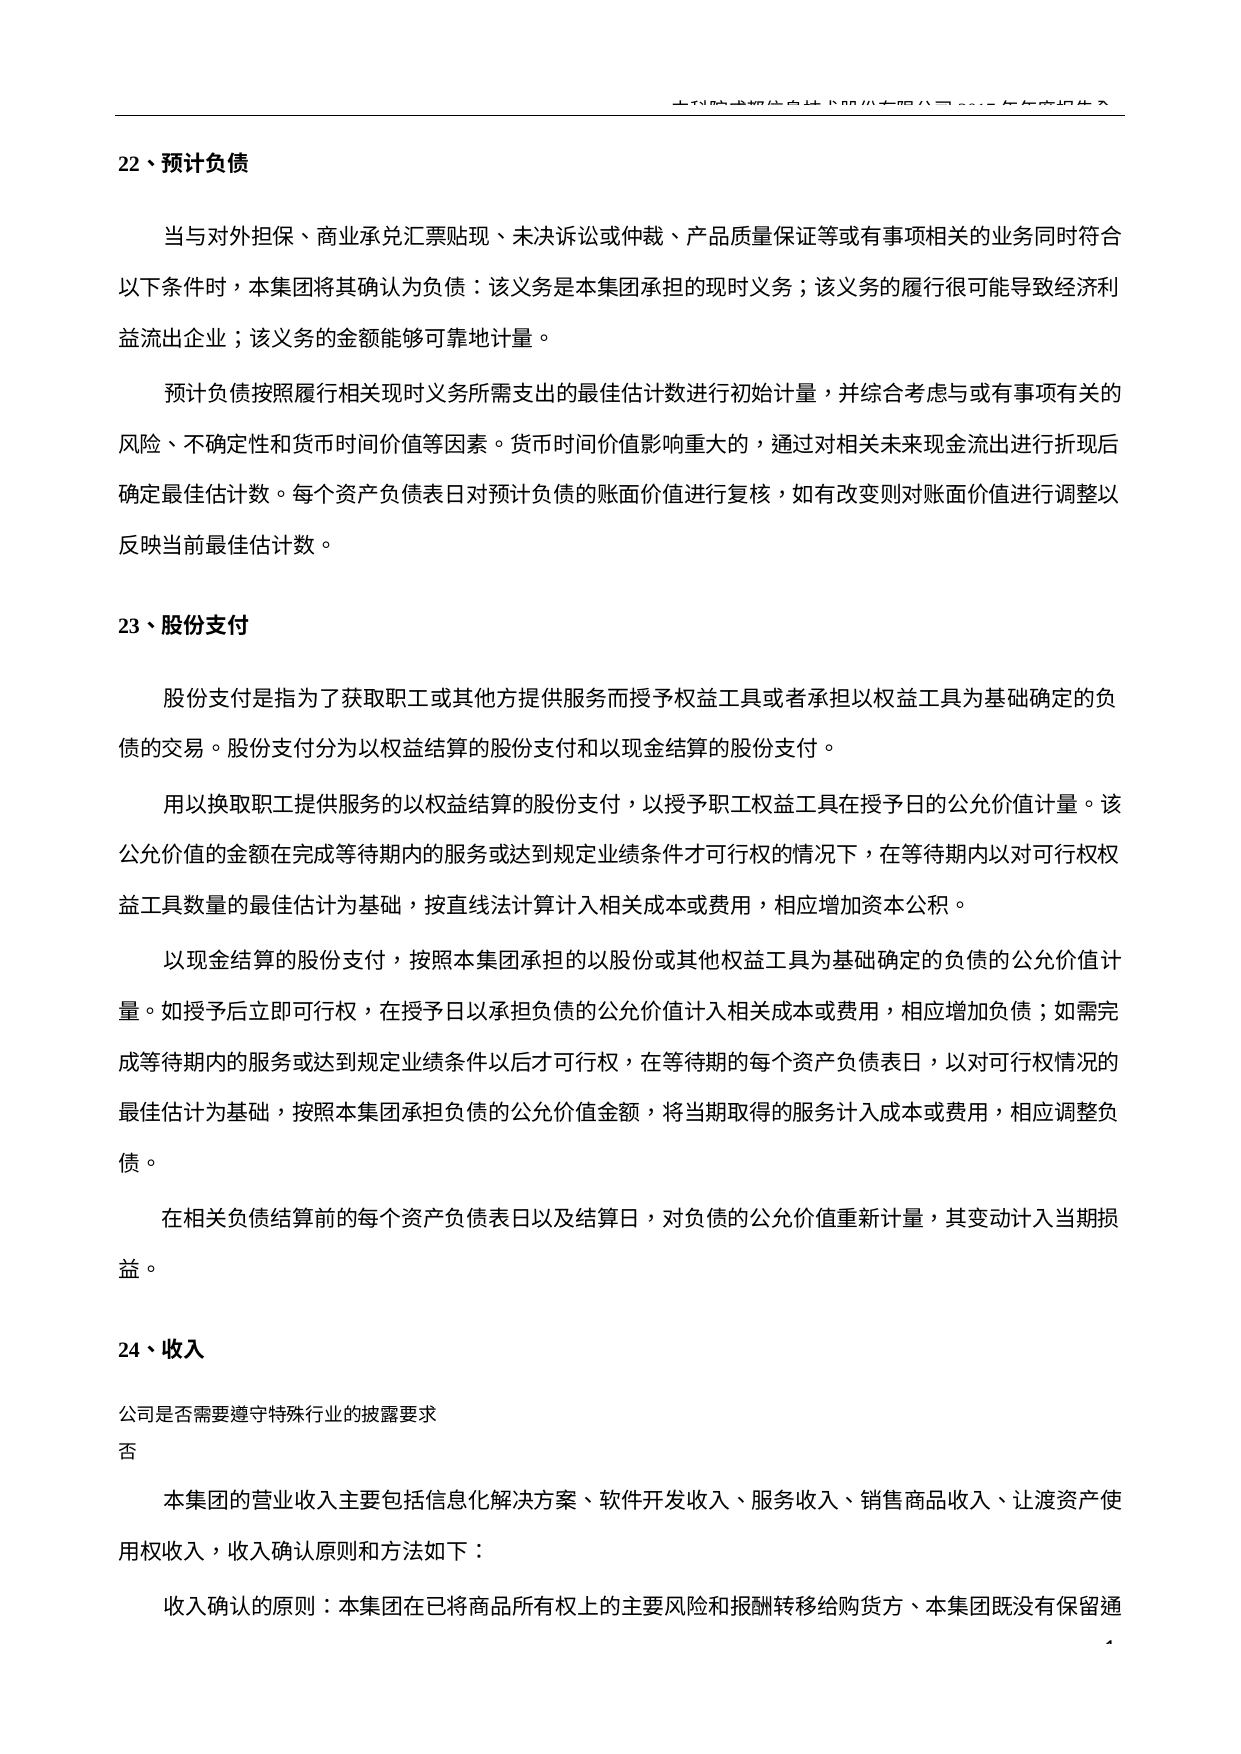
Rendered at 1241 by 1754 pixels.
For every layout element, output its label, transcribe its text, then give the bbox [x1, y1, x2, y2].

subtitle 23、股份支付 [118, 610, 1122, 639]
text 本集团的营业收入主要包括信息化解决方案、软件开发收入、服务收入、销售商品收入、让渡资产使 用权收入，收入确认原则和方法如下： [118, 1485, 1123, 1566]
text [118, 1591, 1123, 1621]
subtitle 24、收入 [118, 1334, 1122, 1363]
text 股份支付是指为了获取职工或其他方提供服务而授予权益工具或者承担以权益工具为基础确定的负 债的交易。股份支付分为以权益结算的股份支付和以现金结算的股份支付。 [118, 683, 1121, 763]
text 公司是否需要遵守特殊行业的披露要求 否 [118, 1401, 439, 1464]
subtitle 22、预计负债 [118, 148, 1122, 178]
text 在相关负债结算前的每个资产负债表日以及结算日，对负债的公允价值重新计量，其变动计入当期损 益。 [118, 1203, 1123, 1284]
text 以现金结算的股份支付，按照本集团承担的以股份或其他权益工具为基础确定的负债的公允价值计 量。如授予后立即可行权，在授予日以承担负债的公允价值计入相关成本或费用，相应增加负债；如需完 成等待期内的服务或达到规定业绩条件以后才可行权，在等待期的每个资产负债表日，以对可行权情况的 最佳估计为基础，按照本集团承担负债的公允价值金额，将当期取得的服务计入成本或费用，相应调整负 债。 [118, 945, 1123, 1178]
text 用以换取职工提供服务的以权益结算的股份支付，以授予职工权益工具在授予日的公允价值计量。该 公允价值的金额在完成等待期内的服务或达到规定业绩条件才可行权的情况下，在等待期内以对可行权权 益工具数量的最佳估计为基础，按直线法计算计入相关成本或费用，相应增加资本公积。 [118, 789, 1123, 920]
text 预计负债按照履行相关现时义务所需支出的最佳估计数进行初始计量，并综合考虑与或有事项有关的 风险、不确定性和货币时间价值等因素。货币时间价值影响重大的，通过对相关未来现金流出进行折现后 确定最佳估计数。每个资产负债表日对预计负债的账面价值进行复核，如有改变则对账面价值进行调整以 反映当前最佳估计数。 [118, 378, 1123, 559]
text 当与对外担保、商业承兑汇票贴现、未决诉讼或仲裁、产品质量保证等或有事项相关的业务同时符合 以下条件时，本集团将其确认为负债：该义务是本集团承担的现时义务；该义务的履行很可能导致经济利 益流出企业；该义务的金额能够可靠地计量。 [118, 221, 1123, 352]
